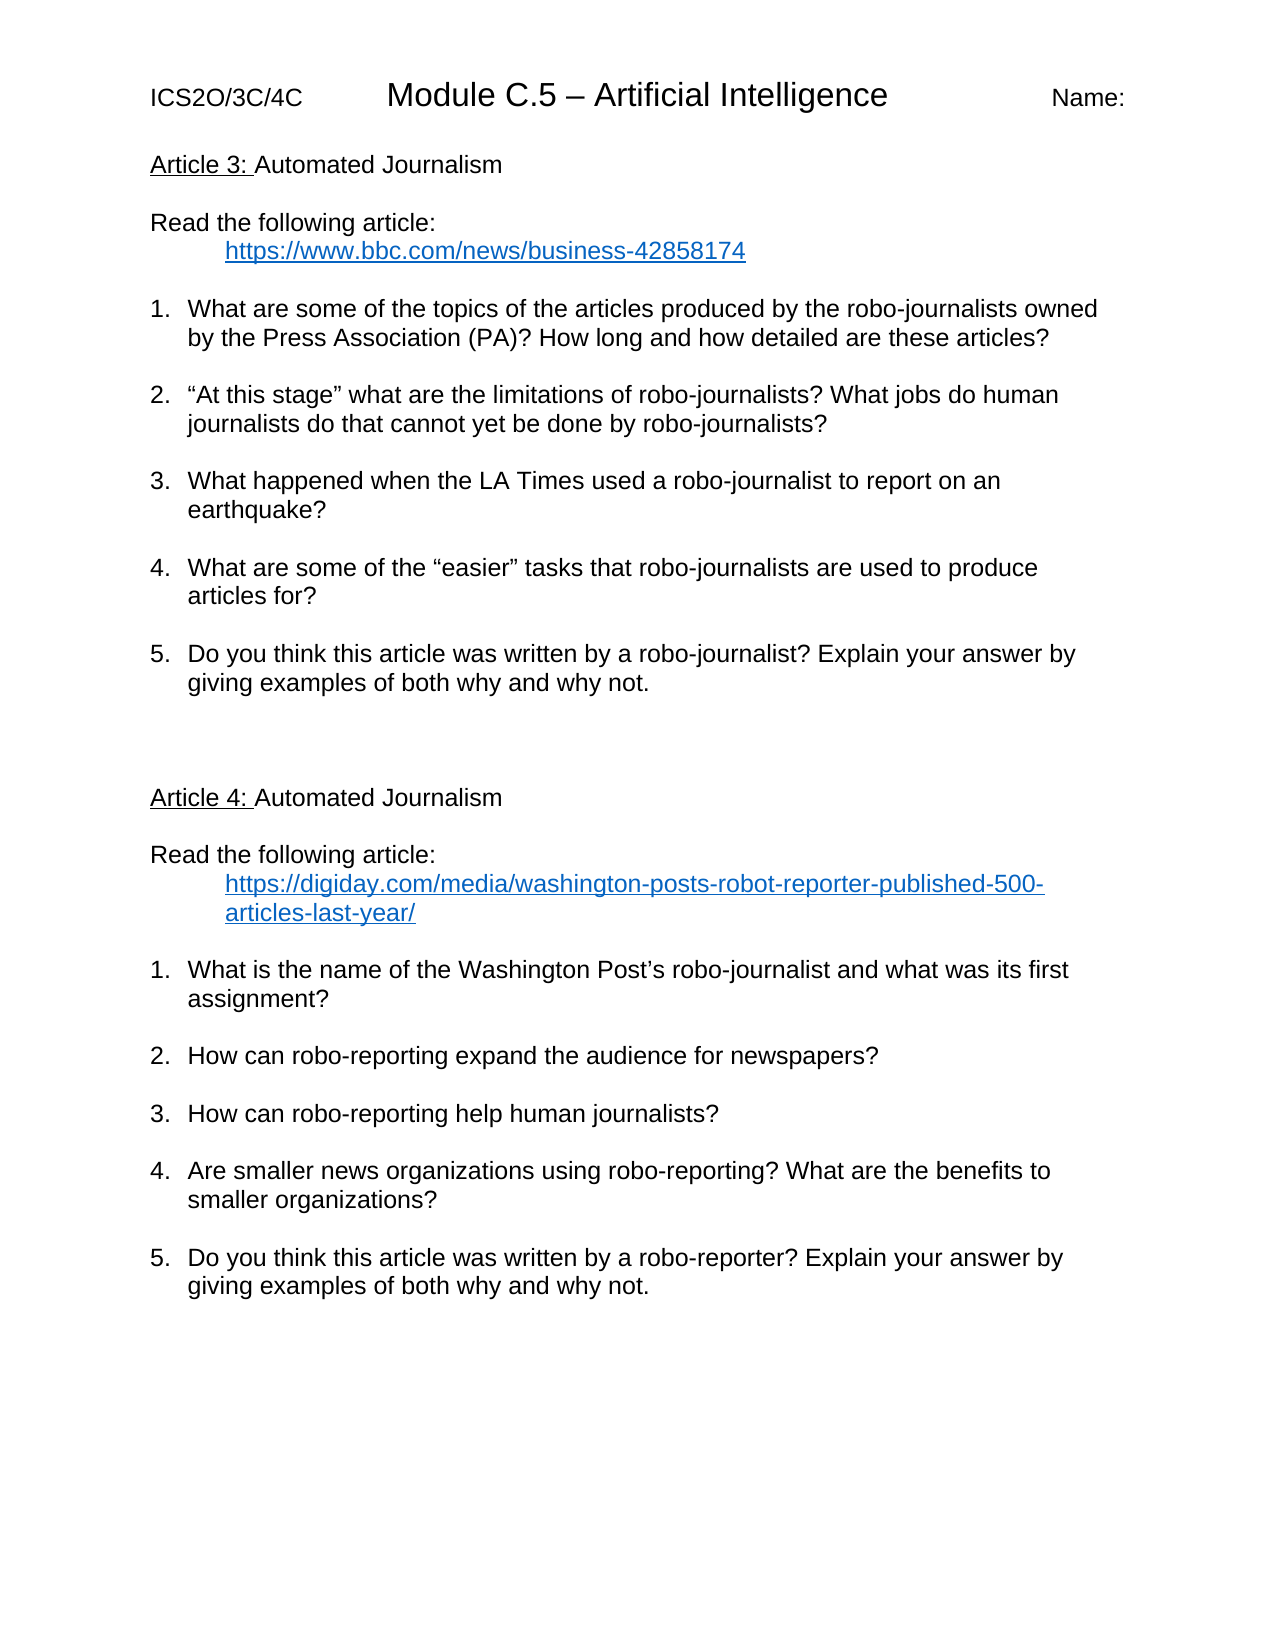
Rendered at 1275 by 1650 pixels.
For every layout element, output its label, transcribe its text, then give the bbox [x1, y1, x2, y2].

text Read the following article: [150, 840, 1125, 869]
list What are some of the “easier” tasks that robo-journalists are used to produce articles for? [150, 552, 1125, 610]
text Read the following article: [150, 207, 1125, 236]
list What is the name of the Washington Post’s robo-journalist and what was its first assignment? [150, 955, 1125, 1012]
list What happened when the LA Times used a robo-journalist to report on an earthquake? [150, 466, 1125, 524]
text https://www.bbc.com/news/business-42858174 [225, 236, 1125, 265]
list “At this stage” what are the limitations of robo-journalists? What jobs do human journalists do that cannot yet be done by robo-journalists? [150, 380, 1125, 437]
list How can robo-reporting help human journalists? [150, 1099, 1125, 1127]
text Article 4: Automated Journalism [150, 782, 1125, 811]
text Article 3: Automated Journalism [150, 150, 1125, 179]
list Are smaller news organizations using robo-reporting? What are the benefits to smaller organizations? [150, 1156, 1125, 1214]
list What are some of the topics of the articles produced by the robo-journalists owned by the Press Association (PA)? How long and how detailed are these articles? [150, 294, 1125, 351]
text https://digiday.com/media/washington-posts-robot-reporter-published-500-articles-last-year/ [225, 869, 1125, 926]
list How can robo-reporting expand the audience for newspapers? [150, 1041, 1125, 1070]
list Do you think this article was written by a robo-reporter? Explain your answer by giving examples of both why and why not. [150, 1242, 1125, 1300]
list Do you think this article was written by a robo-journalist? Explain your answer by giving examples of both why and why not. [150, 639, 1125, 696]
